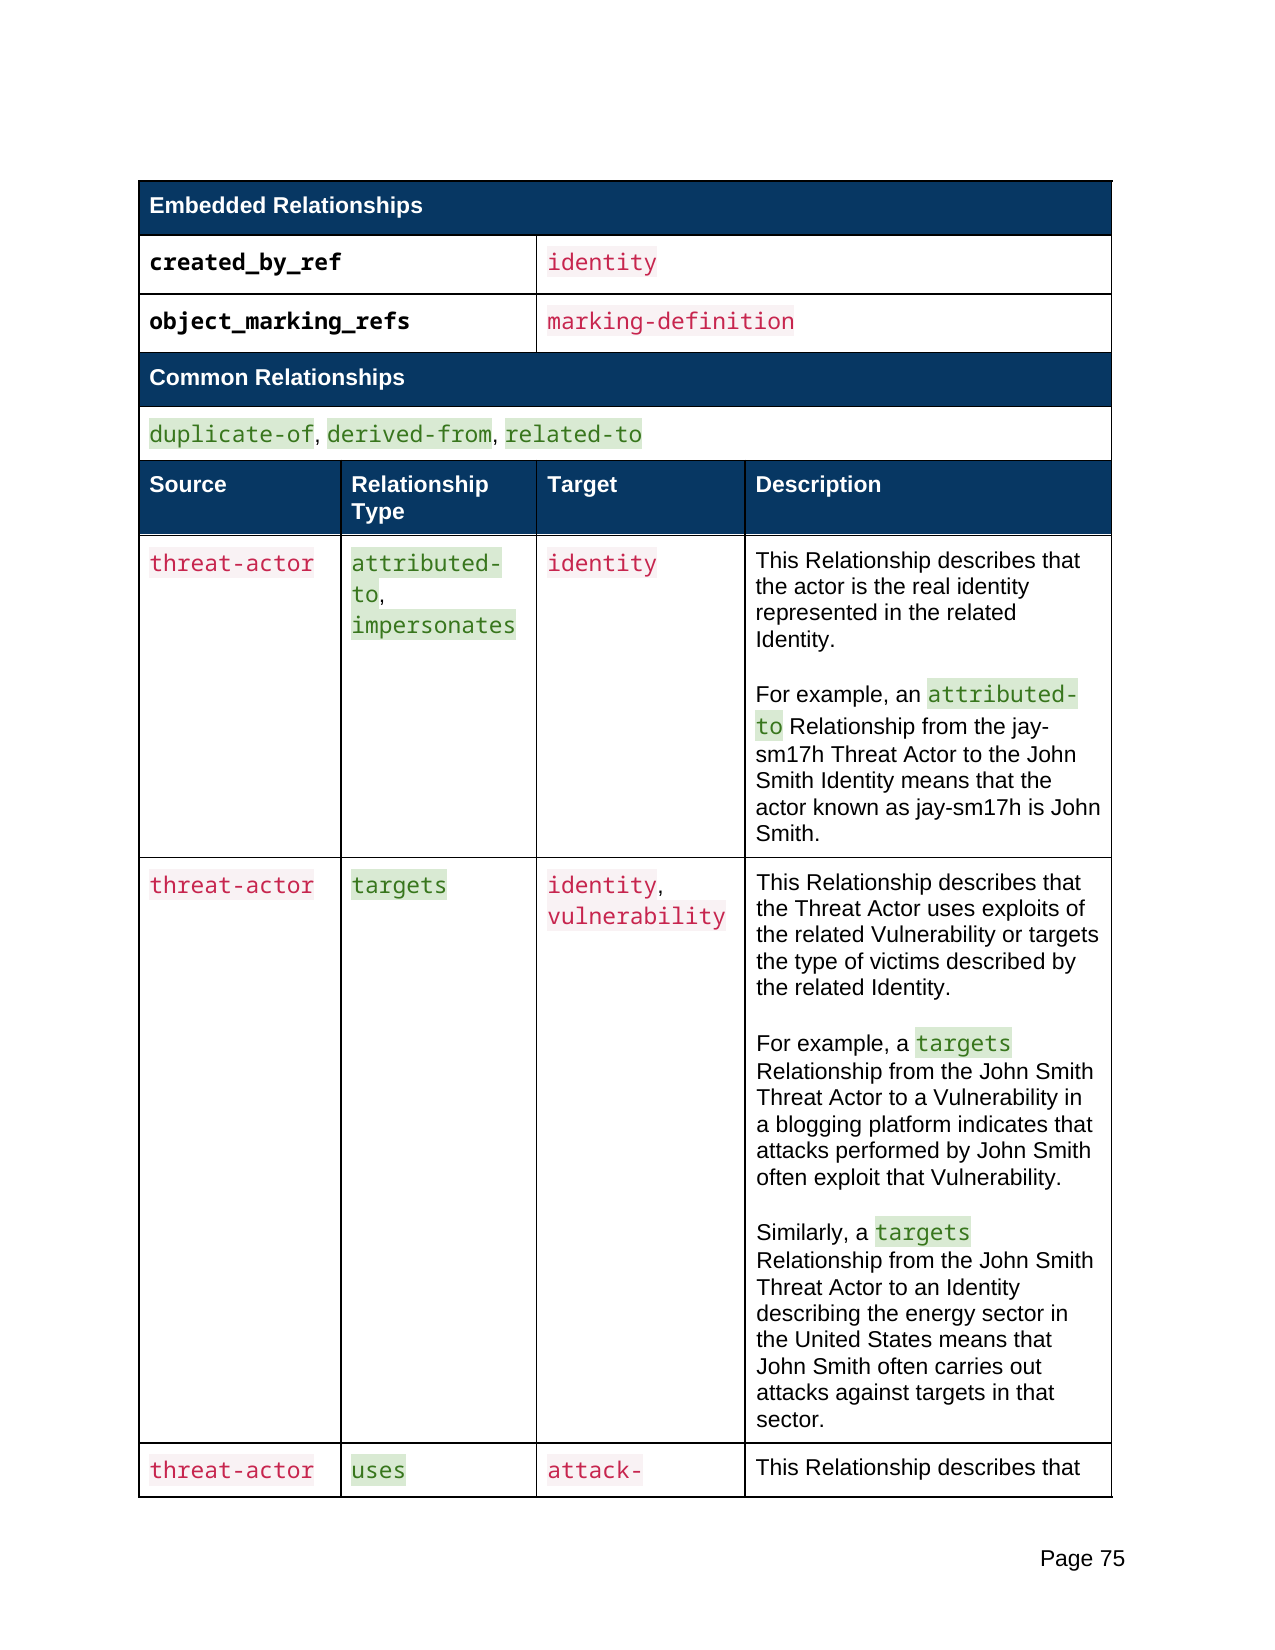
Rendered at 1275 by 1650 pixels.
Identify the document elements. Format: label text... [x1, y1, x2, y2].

table_cell threat-actor [140, 1444, 340, 1496]
table_cell Target [537, 461, 744, 534]
table_cell attributed-to, impersonates [342, 536, 536, 857]
table_cell Source [140, 461, 340, 534]
table_header Embedded Relationships [140, 182, 1111, 234]
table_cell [537, 1444, 744, 1496]
table_cell uses [342, 1444, 536, 1496]
table_cell object_marking_refs [140, 295, 536, 352]
table_cell Description [746, 461, 1111, 534]
table_cell identity, vulnerability [537, 858, 744, 1442]
table_cell identity [537, 236, 1111, 293]
table_cell targets [342, 858, 536, 1442]
table_cell identity [537, 536, 744, 857]
table_cell duplicate-of, derived-from, related-to [140, 407, 1111, 459]
table_cell This Relationship describes that the Threat Actor uses exploits of the related Vulnerability or targets the type of victims described by the related Identity. For example, a targets Relationship from the John Smith Threat Actor to a Vulnerability in a blogging platform indicates that attacks performed by John Smith often exploit that Vulnerability. Similarly, a targets Relationship from the John Smith Threat Actor to an Identity describing the energy sector in the United States means that John Smith often carries out attacks against targets in that sector. [746, 858, 1111, 1442]
table_cell marking-definition [537, 295, 1111, 352]
table_cell Relationship Type [342, 461, 536, 534]
table_cell This Relationship describes that the actor is the real identity represented in the related Identity. For example, an attributed-to Relationship from the jay-sm17h Threat Actor to the John Smith Identity means that the actor known as jay-sm17h is John Smith. [746, 536, 1111, 857]
table_cell created_by_ref [140, 236, 536, 293]
table_cell threat-actor [140, 858, 340, 1442]
table_cell threat-actor [140, 536, 340, 857]
table_cell Common Relationships [140, 353, 1111, 406]
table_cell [746, 1444, 1111, 1496]
